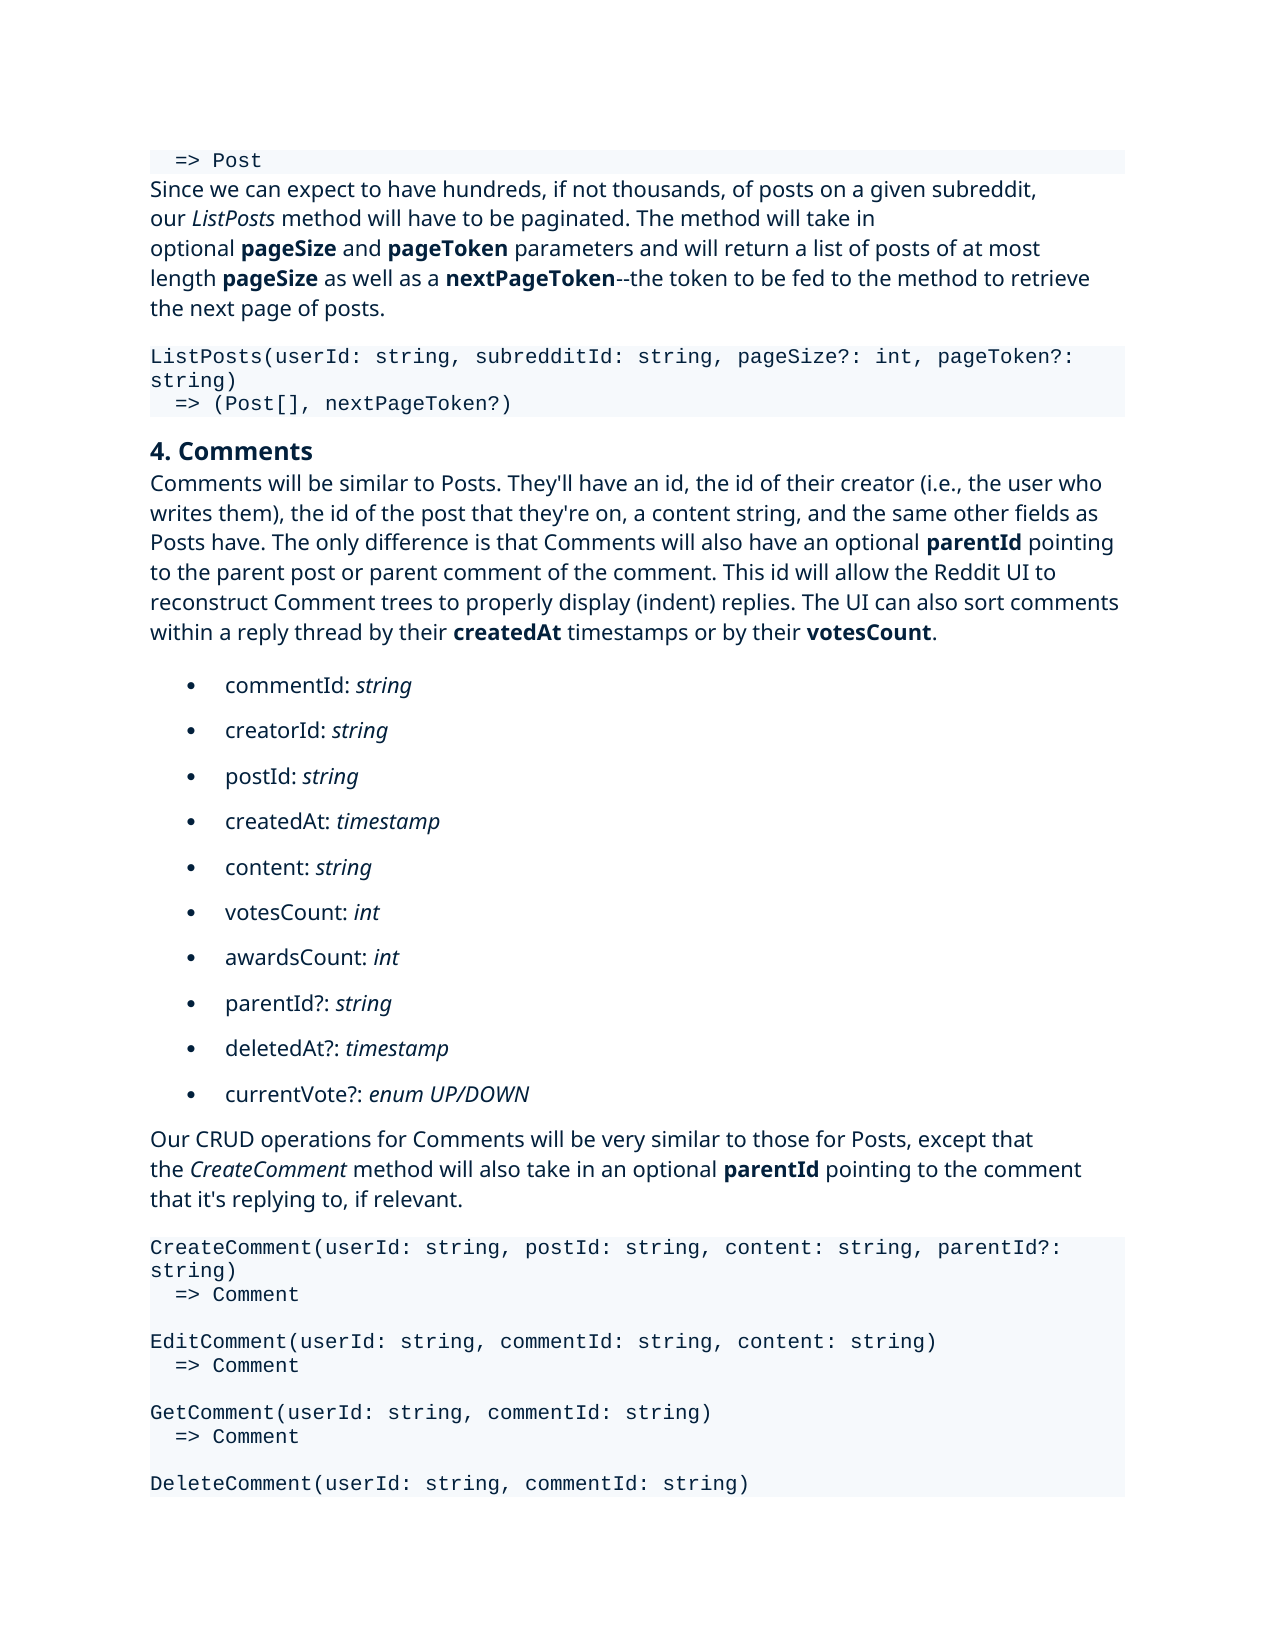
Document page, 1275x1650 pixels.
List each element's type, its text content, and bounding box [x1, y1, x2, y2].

list votesCount: int [187, 897, 1125, 927]
text => Comment [150, 1284, 1125, 1308]
list parentId?: string [187, 988, 1125, 1018]
text Since we can expect to have hundreds, if not thousands, of posts on a given subreddit, our ListPosts method will have to be paginated. The method will take in optional pageSize and pageToken parameters and will return a list of posts of at most length pageSize as well as a nextPageToken--the token to be fed to the method to retrieve the next page of posts. [150, 174, 1125, 323]
text => Post [150, 150, 1125, 174]
text 4. Comments [150, 434, 1125, 468]
text => (Post[], nextPageToken?) [150, 393, 1125, 417]
text Comments will be similar to Posts. They'll have an id, the id of their creator (i.e., the user who writes them), the id of the post that they're on, a content string, and the same other fields as Posts have. The only difference is that Comments will also have an optional parentId pointing to the parent post or parent comment of the comment. This id will allow the Reddit UI to reconstruct Comment trees to properly display (indent) replies. The UI can also sort comments within a reply thread by their createdAt timestamps or by their votesCount. [150, 468, 1125, 646]
list content: string [187, 852, 1125, 881]
list postId: string [187, 761, 1125, 791]
text DeleteComment(userId: string, commentId: string) [150, 1473, 1125, 1497]
text => Comment [150, 1426, 1125, 1450]
list creatorId: string [187, 715, 1125, 745]
text CreateComment(userId: string, postId: string, content: string, parentId?: string) [150, 1237, 1125, 1284]
text Our CRUD operations for Comments will be very similar to those for Posts, except that the CreateComment method will also take in an optional parentId pointing to the comment that it's replying to, if relevant. [150, 1124, 1125, 1213]
text EditComment(userId: string, commentId: string, content: string) [150, 1331, 1125, 1355]
list createdAt: timestamp [187, 806, 1125, 836]
list awardsCount: int [187, 942, 1125, 972]
text => Comment [150, 1355, 1125, 1379]
list currentVote?: enum UP/DOWN [187, 1079, 1125, 1108]
text GetComment(userId: string, commentId: string) [150, 1402, 1125, 1426]
list commentId: string [187, 670, 1125, 700]
text ListPosts(userId: string, subredditId: string, pageSize?: int, pageToken?: string) [150, 346, 1125, 393]
list deletedAt?: timestamp [187, 1033, 1125, 1063]
